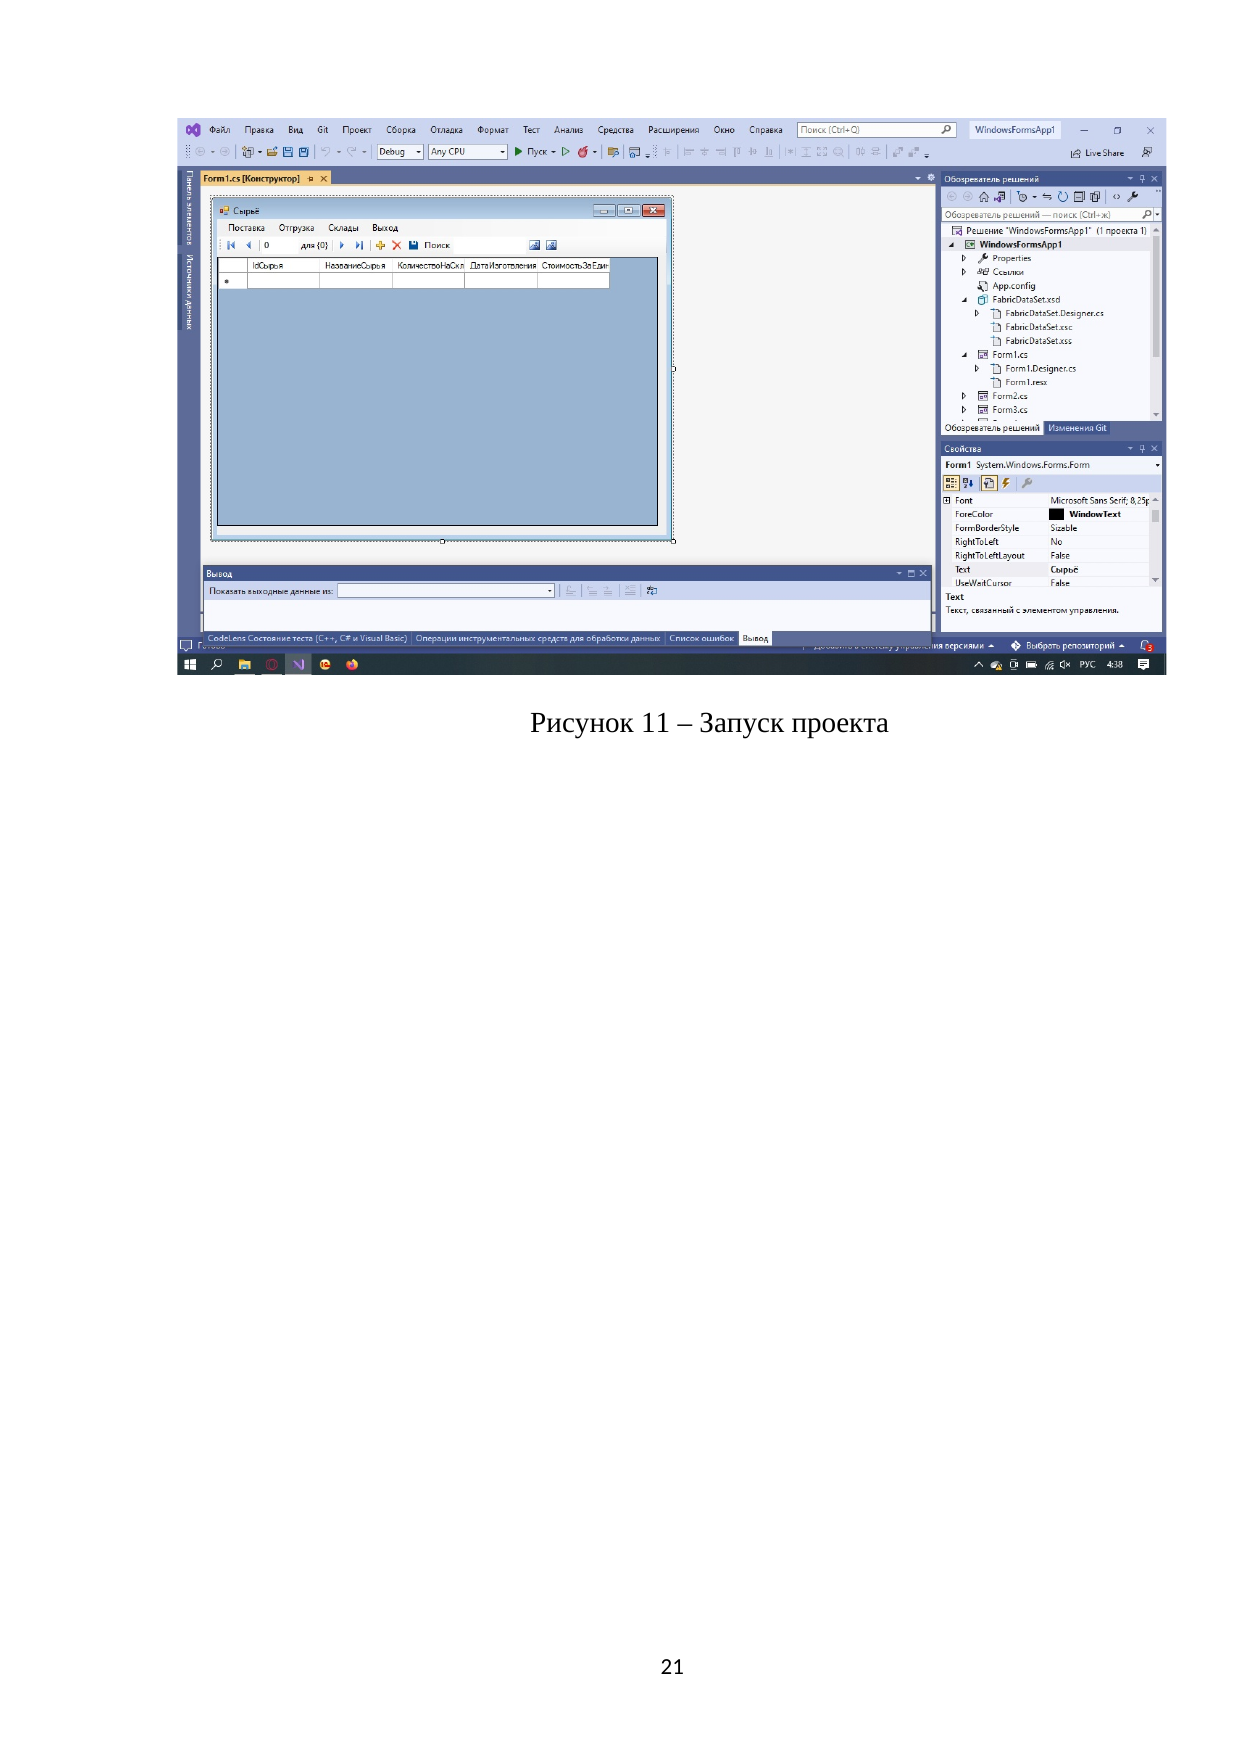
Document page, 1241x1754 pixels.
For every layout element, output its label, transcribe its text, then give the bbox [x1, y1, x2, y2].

picture [177, 118, 1167, 675]
list Рисунок 11 – Запуск проекта [252, 705, 1167, 739]
